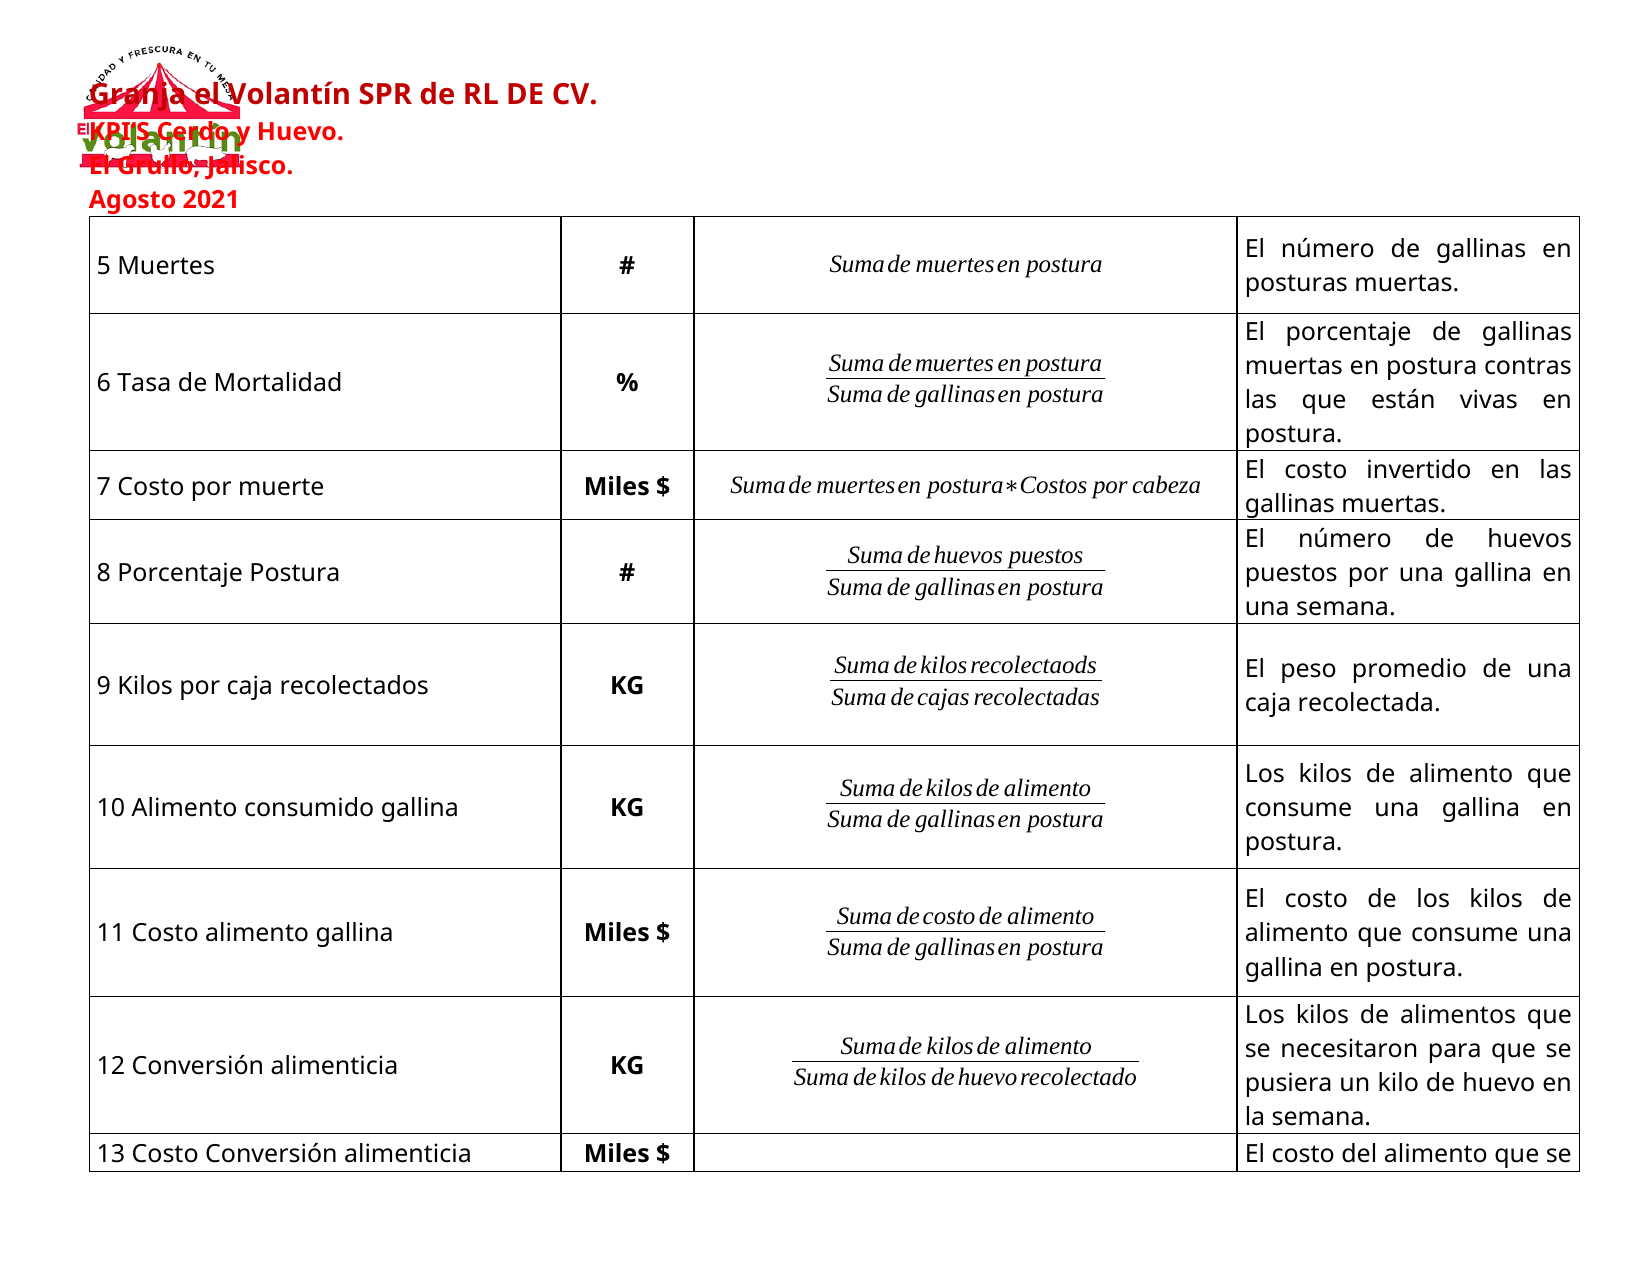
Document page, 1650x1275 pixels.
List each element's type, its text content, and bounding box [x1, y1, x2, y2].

table_cell KG [562, 746, 693, 868]
table_cell [695, 314, 1236, 450]
table_cell Los kilos de alimento que consume una gallina en postura. [1238, 746, 1579, 868]
table_cell El número de gallinas en posturas muertas. [1238, 217, 1579, 313]
table_cell # [562, 217, 693, 313]
picture [165, 197, 171, 205]
table_cell 9 Kilos por caja recolectados [90, 624, 560, 745]
table_cell [695, 869, 1236, 996]
table_cell 11 Costo alimento gallina [90, 869, 560, 996]
table_cell KG [562, 624, 693, 745]
table_cell [695, 520, 1236, 623]
table_cell [695, 451, 1236, 519]
picture [202, 193, 207, 205]
table_cell El costo invertido en las gallinas muertas. [1238, 451, 1579, 519]
picture [94, 193, 99, 201]
table_cell 6 Tasa de Mortalidad [90, 314, 560, 450]
table_cell [695, 624, 1236, 745]
table_cell El peso promedio de una caja recolectada. [1238, 624, 1579, 745]
table_cell Miles $ [562, 869, 693, 996]
table_cell # [562, 520, 693, 623]
table_cell 13 Costo Conversión alimenticia [90, 1134, 560, 1171]
table_cell Los kilos de alimentos que se necesitaron para que se pusiera un kilo de huevo en la semana. [1238, 997, 1579, 1133]
table_cell El porcentaje de gallinas muertas en postura contras las que están vivas en postura. [1238, 314, 1579, 450]
picture [127, 197, 133, 205]
table_cell 5 Muertes [90, 217, 560, 313]
table_cell El número de huevos puestos por una gallina en una semana. [1238, 520, 1579, 623]
table_cell El costo de los kilos de alimento que consume una gallina en postura. [1238, 869, 1579, 996]
picture [111, 197, 116, 205]
table_cell 10 Alimento consumido gallina [90, 746, 560, 868]
table_cell El costo del alimento que se necesitó para que una se pusiera un kilo de huevo en la semana. [1238, 1134, 1579, 1171]
table_cell 12 Conversión alimenticia [90, 997, 560, 1133]
table_cell Miles $ [562, 451, 693, 519]
picture [70, 28, 248, 206]
table_cell 8 Porcentaje Postura [90, 520, 560, 623]
table_cell KG [562, 997, 693, 1133]
table_cell 7 Costo por muerte [90, 451, 560, 519]
table_cell [695, 1134, 1236, 1171]
table_cell [695, 746, 1236, 868]
table_cell Miles $ [562, 1134, 693, 1171]
table_cell [695, 217, 1236, 313]
table_cell [695, 997, 1236, 1133]
table_cell % [562, 314, 693, 450]
